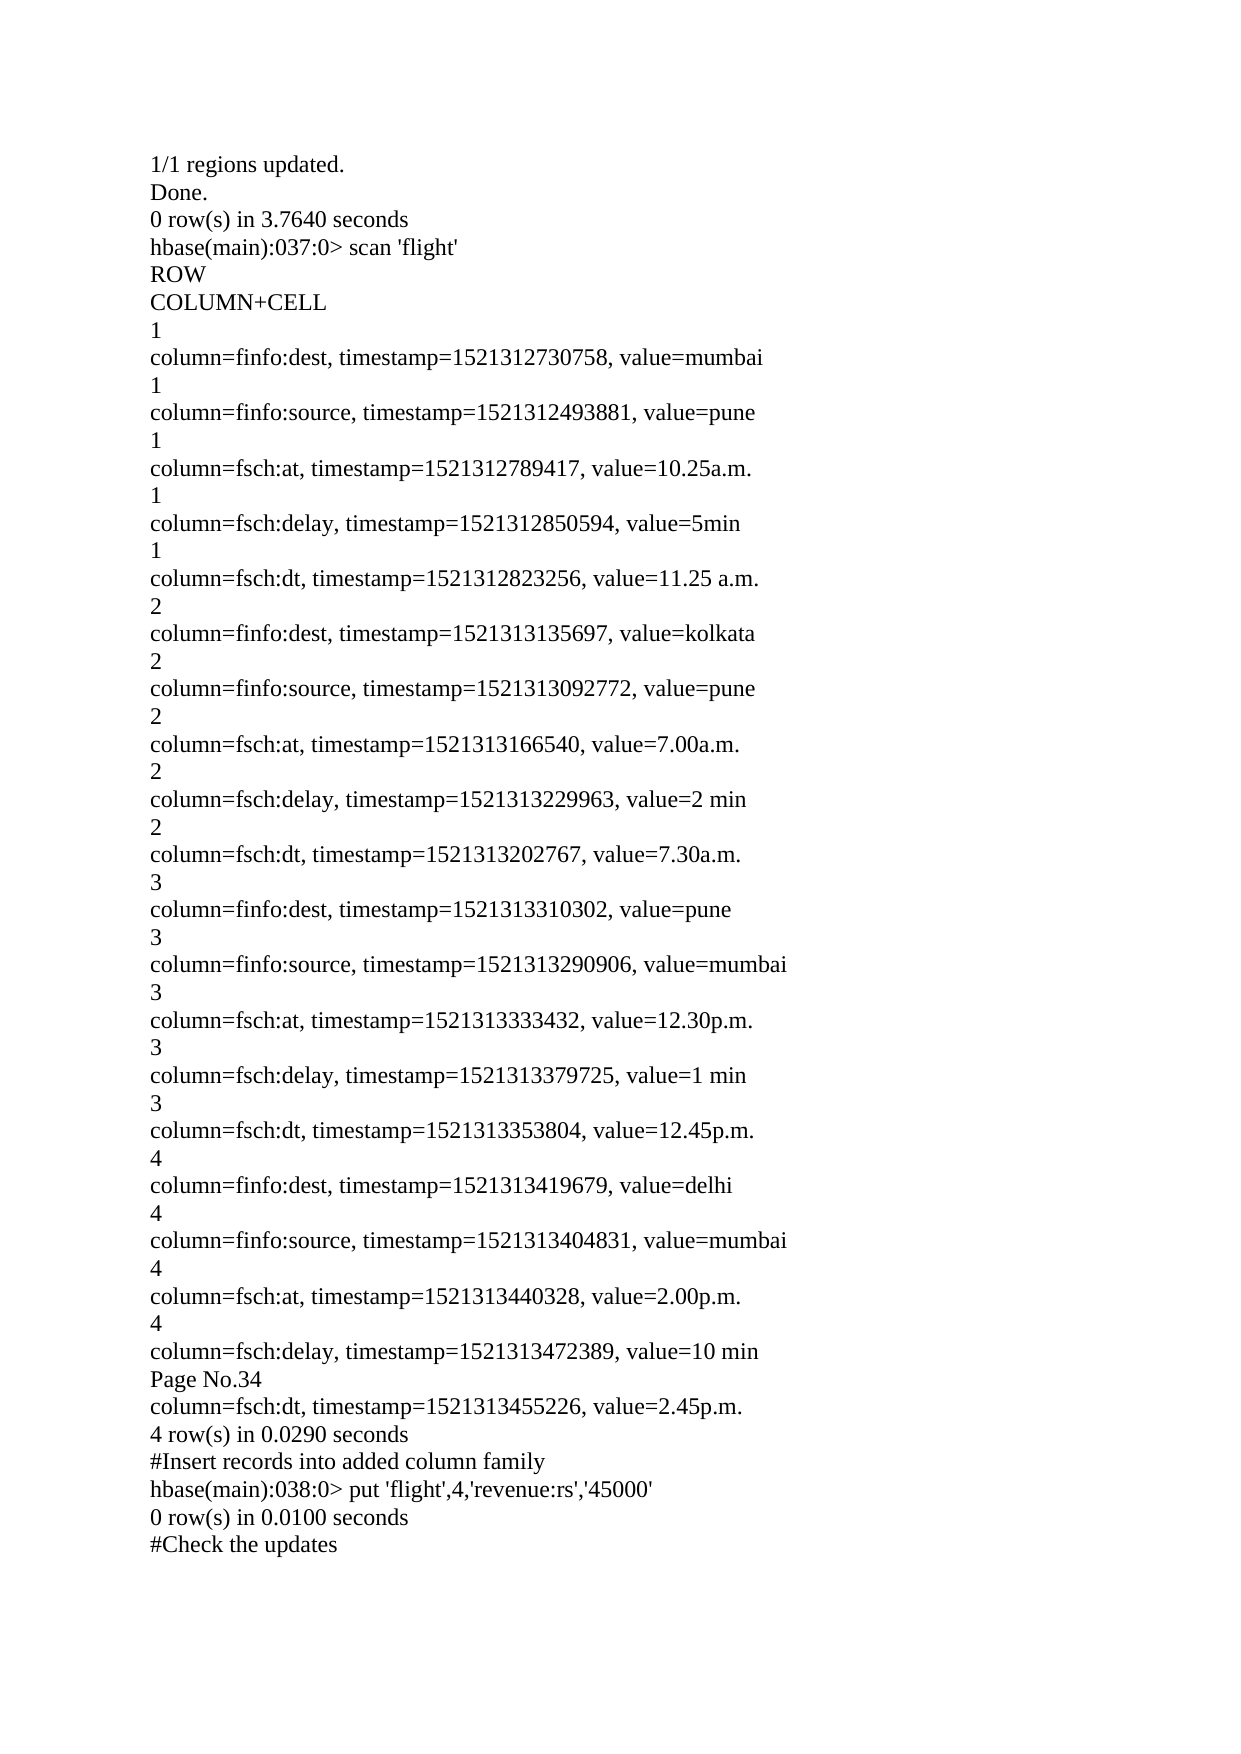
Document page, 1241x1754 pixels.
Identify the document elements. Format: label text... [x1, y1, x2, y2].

text 2 [150, 702, 1090, 730]
text column=fsch:at, timestamp=1521313166540, value=7.00a.m. [150, 730, 1090, 757]
text column=fsch:dt, timestamp=1521313455226, value=2.45p.m. [150, 1392, 1090, 1420]
text column=finfo:dest, timestamp=1521313135697, value=kolkata [150, 619, 1090, 647]
text column=fsch:at, timestamp=1521313440328, value=2.00p.m. [150, 1282, 1090, 1309]
text 1 [150, 371, 1090, 398]
text 3 [150, 1088, 1090, 1116]
text 1 [150, 426, 1090, 454]
text hbase(main):038:0> put 'flight',4,'revenue:rs','45000' [150, 1475, 1090, 1503]
text COLUMN+CELL [150, 288, 1090, 316]
text column=finfo:source, timestamp=1521313404831, value=mumbai [150, 1227, 1090, 1254]
text #Insert records into added column family [150, 1447, 1090, 1475]
text column=fsch:at, timestamp=1521312789417, value=10.25a.m. [150, 454, 1090, 481]
text column=fsch:dt, timestamp=1521313202767, value=7.30a.m. [150, 840, 1090, 868]
text 1 [150, 316, 1090, 343]
text 2 [150, 757, 1090, 785]
text column=fsch:dt, timestamp=1521313353804, value=12.45p.m. [150, 1116, 1090, 1144]
text 1 [150, 481, 1090, 509]
text hbase(main):037:0> scan 'flight' [150, 233, 1090, 260]
text 1/1 regions updated. [150, 150, 1090, 178]
text 3 [150, 868, 1090, 895]
text column=fsch:delay, timestamp=1521313379725, value=1 min [150, 1061, 1090, 1088]
text 3 [150, 923, 1090, 951]
text 4 [150, 1254, 1090, 1282]
text column=finfo:dest, timestamp=1521312730758, value=mumbai [150, 343, 1090, 371]
text column=fsch:delay, timestamp=1521312850594, value=5min [150, 509, 1090, 536]
text 3 [150, 1033, 1090, 1061]
text 3 [150, 978, 1090, 1006]
text ROW [150, 260, 1090, 288]
text 4 row(s) in 0.0290 seconds [150, 1420, 1090, 1447]
text 2 [150, 592, 1090, 619]
text column=finfo:dest, timestamp=1521313310302, value=pune [150, 895, 1090, 923]
text column=finfo:source, timestamp=1521312493881, value=pune [150, 398, 1090, 426]
text column=finfo:source, timestamp=1521313092772, value=pune [150, 674, 1090, 702]
text column=finfo:dest, timestamp=1521313419679, value=delhi [150, 1171, 1090, 1199]
text Page No.34 [150, 1364, 1090, 1392]
text 1 [150, 536, 1090, 564]
text column=fsch:delay, timestamp=1521313472389, value=10 min [150, 1337, 1090, 1364]
text column=finfo:source, timestamp=1521313290906, value=mumbai [150, 951, 1090, 978]
text column=fsch:delay, timestamp=1521313229963, value=2 min [150, 785, 1090, 812]
text column=fsch:at, timestamp=1521313333432, value=12.30p.m. [150, 1006, 1090, 1033]
text 0 row(s) in 3.7640 seconds [150, 205, 1090, 233]
text 2 [150, 812, 1090, 840]
text 4 [150, 1199, 1090, 1227]
text #Check the updates [150, 1530, 1090, 1558]
text Done. [150, 178, 1090, 205]
text 4 [150, 1309, 1090, 1337]
text column=fsch:dt, timestamp=1521312823256, value=11.25 a.m. [150, 564, 1090, 592]
text 0 row(s) in 0.0100 seconds [150, 1503, 1090, 1530]
text 2 [150, 647, 1090, 674]
text 4 [150, 1144, 1090, 1171]
